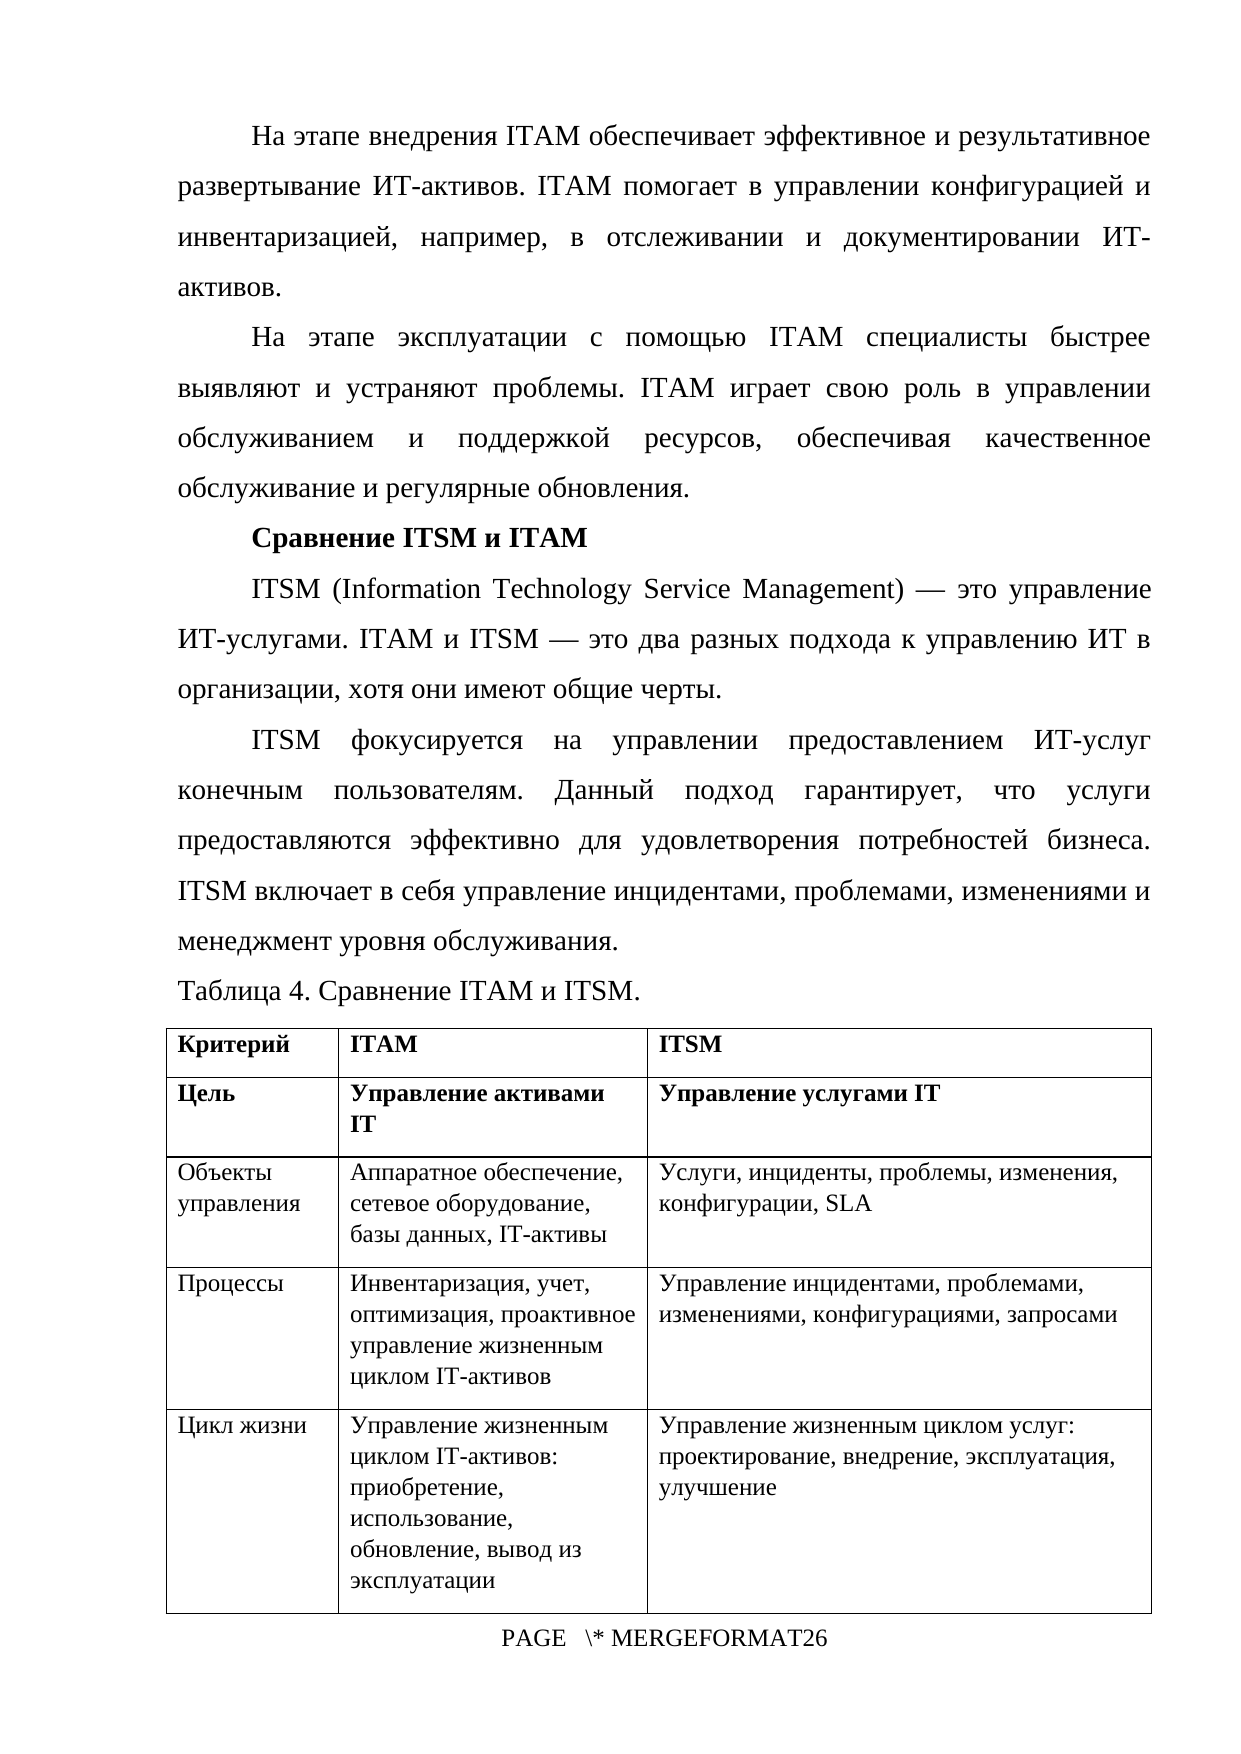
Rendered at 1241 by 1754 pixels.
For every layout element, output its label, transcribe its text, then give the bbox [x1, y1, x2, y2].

table_cell Управление активами IT [339, 1078, 647, 1156]
table_cell Цель [167, 1078, 338, 1156]
text Таблица 4. Сравнение ITAM и ITSM. [177, 973, 1152, 1007]
text ITSM фокусируется на управлении предоставлением ИТ-услуг конечным пользователям. Данный подход гарантирует, что услуги предоставляются эффективно для удовлетворения потребностей бизнеса. ITSM включает в себя управление инцидентами, проблемами, изменениями и менеджмент уровня обслуживания. [177, 722, 1152, 957]
table_cell Управление жизненным циклом IT-активов: приобретение, использование, обновление, вывод из эксплуатации [339, 1410, 647, 1613]
table_header ITAM [339, 1029, 647, 1077]
table_cell Цикл жизни [167, 1410, 338, 1613]
table_cell Услуги, инциденты, проблемы, изменения, конфигурации, SLA [648, 1158, 1151, 1267]
table_cell Управление жизненным циклом услуг: проектирование, внедрение, эксплуатация, улучшение [648, 1410, 1151, 1613]
text На этапе эксплуатации с помощью ITAM специалисты быстрее выявляют и устраняют проблемы. ITAM играет свою роль в управлении обслуживанием и поддержкой ресурсов, обеспечивая качественное обслуживание и регулярные обновления. [177, 319, 1152, 504]
text ITSM (Information Technology Service Management) — это управление ИТ-услугами. ITAM и ITSM — это два разных подхода к управлению ИТ в организации, хотя они имеют общие черты. [177, 571, 1152, 705]
table_cell Объекты управления [167, 1158, 338, 1267]
table_cell Аппаратное обеспечение, сетевое оборудование, базы данных, IT-активы [339, 1158, 647, 1267]
table_header Критерий [167, 1029, 338, 1077]
text На этапе внедрения ITAM обеспечивает эффективное и результативное развертывание ИТ-активов. ITAM помогает в управлении конфигурацией и инвентаризацией, например, в отслеживании и документировании ИТ-активов. [177, 118, 1152, 303]
text Сравнение ITSM и ITAM [177, 521, 1152, 554]
table_cell Управление услугами IT [648, 1078, 1151, 1156]
table_cell Процессы [167, 1268, 338, 1409]
table_cell Инвентаризация, учет, оптимизация, проактивное управление жизненным циклом IT-активов [339, 1268, 647, 1409]
table_cell Управление инцидентами, проблемами, изменениями, конфигурациями, запросами [648, 1268, 1151, 1409]
table_header ITSM [648, 1029, 1151, 1077]
